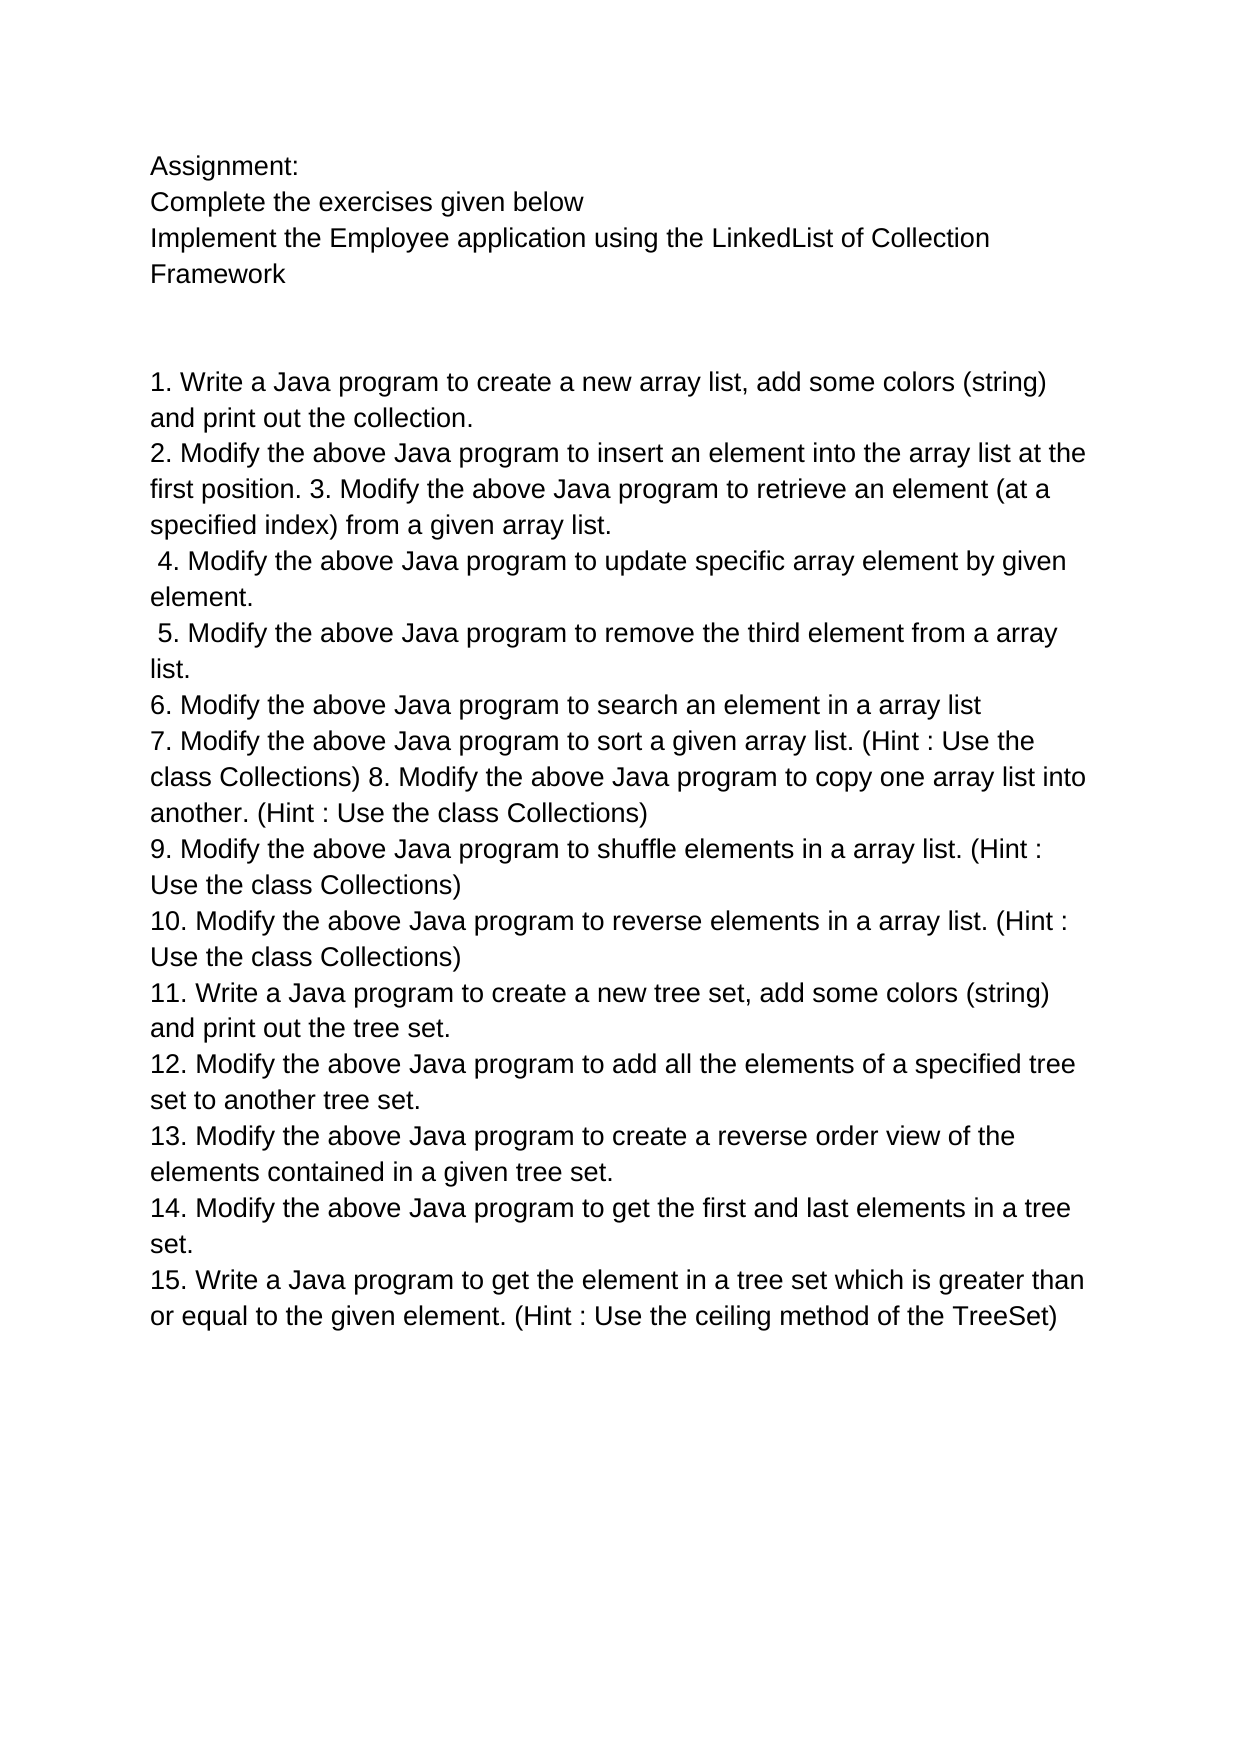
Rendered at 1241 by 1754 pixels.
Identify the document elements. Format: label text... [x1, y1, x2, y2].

text 10. Modify the above Java program to reverse elements in a array list. (Hint : Use the class Collections) [150, 905, 1090, 972]
text 6. Modify the above Java program to search an element in a array list [150, 689, 1090, 720]
text 9. Modify the above Java program to shuffle elements in a array list. (Hint : Use the class Collections) [150, 833, 1090, 900]
text Implement the Employee application using the LinkedList of Collection Framework [150, 222, 1090, 289]
text 4. Modify the above Java program to update specific array element by given element. [150, 545, 1090, 612]
text 1. Write a Java program to create a new array list, add some colors (string) and print out the collection. [150, 366, 1090, 433]
text 14. Modify the above Java program to get the first and last elements in a tree set. [150, 1192, 1090, 1259]
text 2. Modify the above Java program to insert an element into the array list at the first position. 3. Modify the above Java program to retrieve an element (at a specified index) from a given array list. [150, 437, 1090, 541]
text Complete the exercises given below [150, 186, 1090, 217]
text 15. Write a Java program to get the element in a tree set which is greater than or equal to the given element. (Hint : Use the ceiling method of the TreeSet) [150, 1264, 1090, 1331]
text 5. Modify the above Java program to remove the third element from a array list. [150, 617, 1090, 684]
text 12. Modify the above Java program to add all the elements of a specified tree set to another tree set. [150, 1048, 1090, 1116]
text 11. Write a Java program to create a new tree set, add some colors (string) and print out the tree set. [150, 977, 1090, 1044]
text 13. Modify the above Java program to create a reverse order view of the elements contained in a given tree set. [150, 1120, 1090, 1187]
text 7. Modify the above Java program to sort a given array list. (Hint : Use the class Collections) 8. Modify the above Java program to copy one array list into another. (Hint : Use the class Collections) [150, 725, 1090, 828]
text Assignment: [150, 150, 1090, 181]
